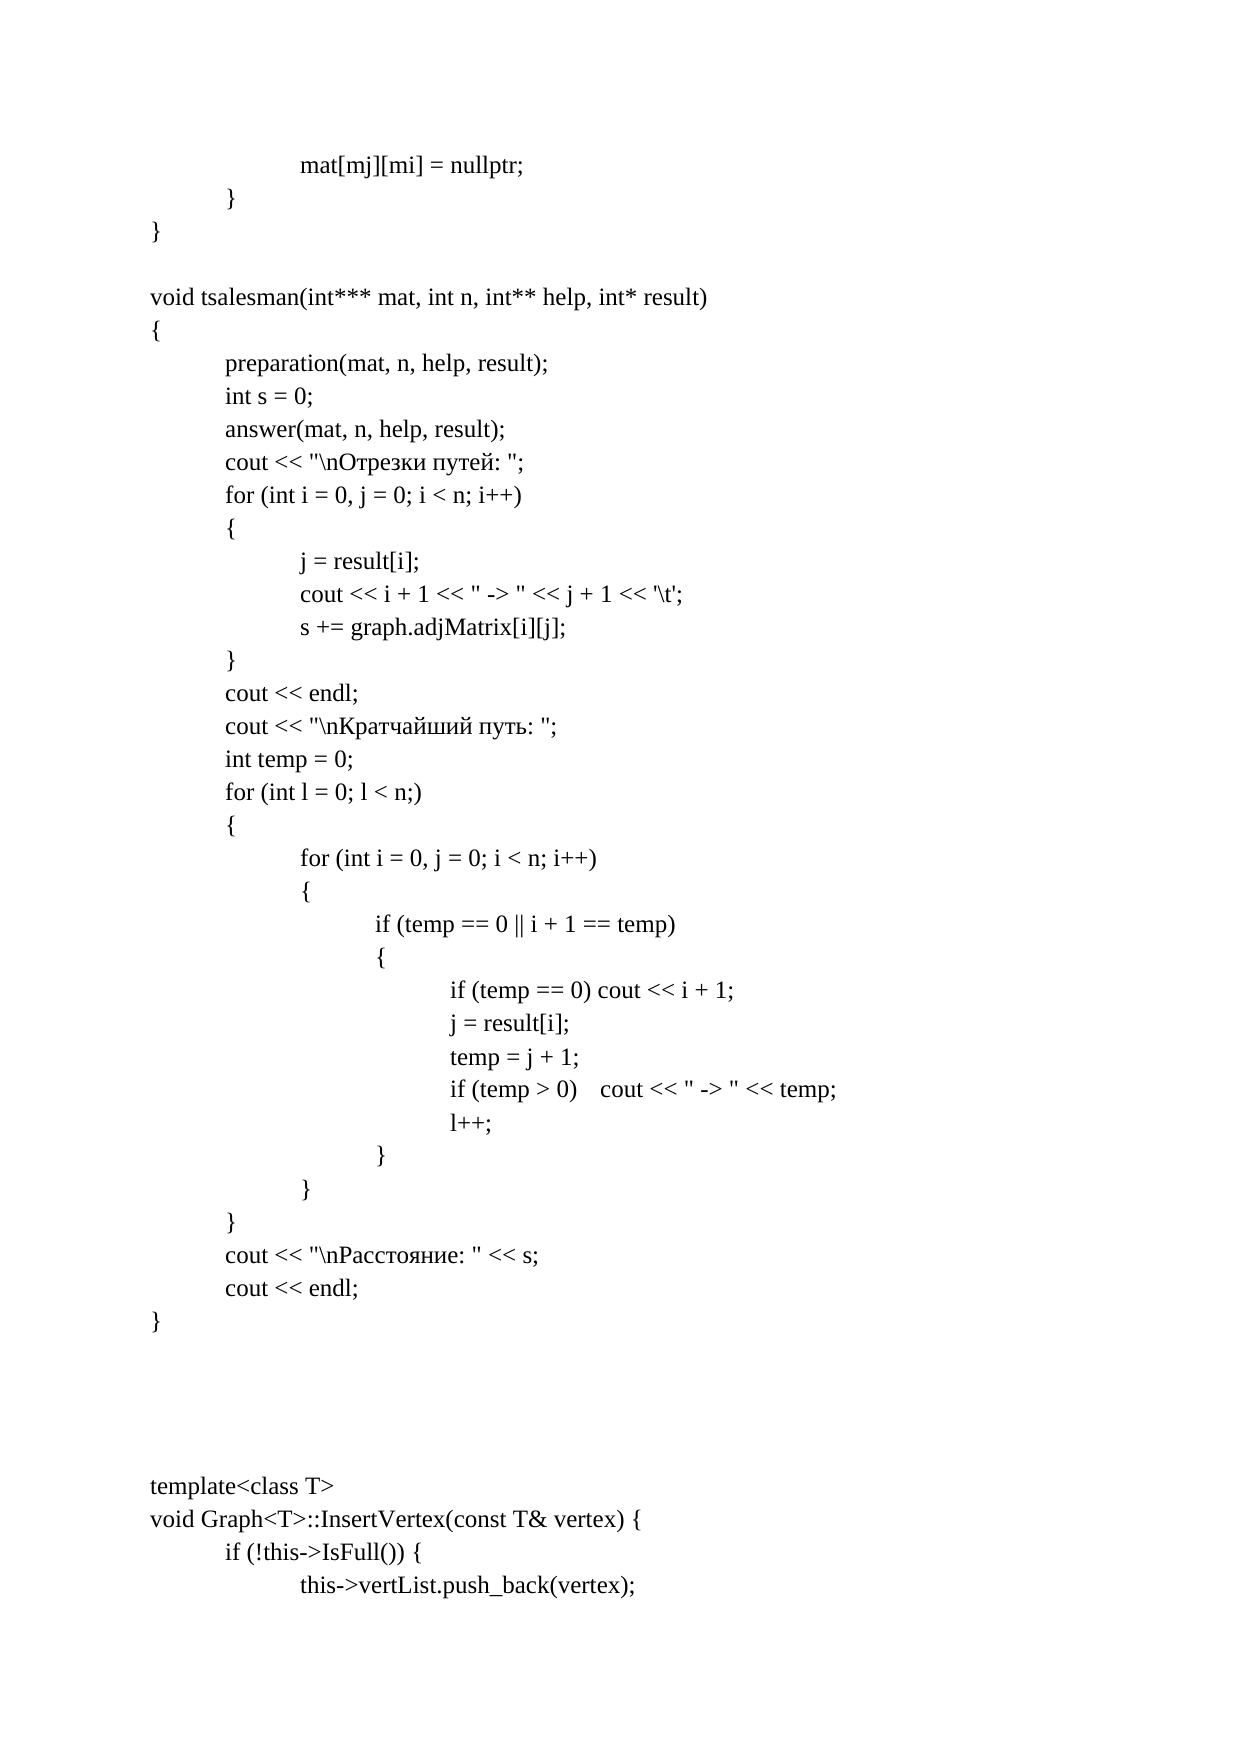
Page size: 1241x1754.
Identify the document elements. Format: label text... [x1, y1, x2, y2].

text temp = j + 1; [150, 1042, 1090, 1070]
text j = result[i]; [150, 546, 1090, 575]
text l++; [150, 1108, 1090, 1136]
text { [150, 876, 1090, 905]
text answer(mat, n, help, result); [150, 414, 1090, 443]
text } [150, 183, 1090, 212]
text { [150, 513, 1090, 542]
text cout << "\nКратчайший путь: "; [150, 711, 1090, 740]
text void tsalesman(int*** mat, int n, int** help, int* result) [150, 282, 1090, 311]
text for (int i = 0, j = 0; i < n; i++) [150, 843, 1090, 872]
text void Graph<T>::InsertVertex(const T& vertex) { [150, 1504, 1090, 1533]
text if (temp > 0) cout << " -> " << temp; [150, 1074, 1090, 1103]
text cout << "\nОтрезки путей: "; [150, 447, 1090, 476]
text } [150, 1207, 1090, 1235]
text } [150, 1174, 1090, 1202]
text j = result[i]; [150, 1008, 1090, 1037]
text int temp = 0; [150, 744, 1090, 773]
text mat[mj][mi] = nullptr; [150, 150, 1090, 179]
text { [150, 315, 1090, 344]
text for (int i = 0, j = 0; i < n; i++) [150, 480, 1090, 509]
text } [150, 216, 1090, 245]
text for (int l = 0; l < n;) [150, 777, 1090, 806]
text cout << endl; [150, 678, 1090, 707]
text cout << endl; [150, 1273, 1090, 1301]
text template<class T> [150, 1471, 1090, 1499]
text cout << i + 1 << " -> " << j + 1 << '\t'; [150, 579, 1090, 608]
text cout << "\nРасстояние: " << s; [150, 1240, 1090, 1268]
text s += graph.adjMatrix[i][j]; [150, 612, 1090, 641]
text int s = 0; [150, 381, 1090, 410]
text if (temp == 0) cout << i + 1; [150, 976, 1090, 1004]
text if (!this->IsFull()) { [150, 1537, 1090, 1566]
text { [150, 810, 1090, 839]
text } [150, 1141, 1090, 1169]
text this->vertList.push_back(vertex); [150, 1570, 1090, 1599]
text { [150, 942, 1090, 971]
text preparation(mat, n, help, result); [150, 348, 1090, 377]
text } [150, 645, 1090, 674]
text } [150, 1306, 1090, 1334]
text if (temp == 0 || i + 1 == temp) [150, 909, 1090, 938]
